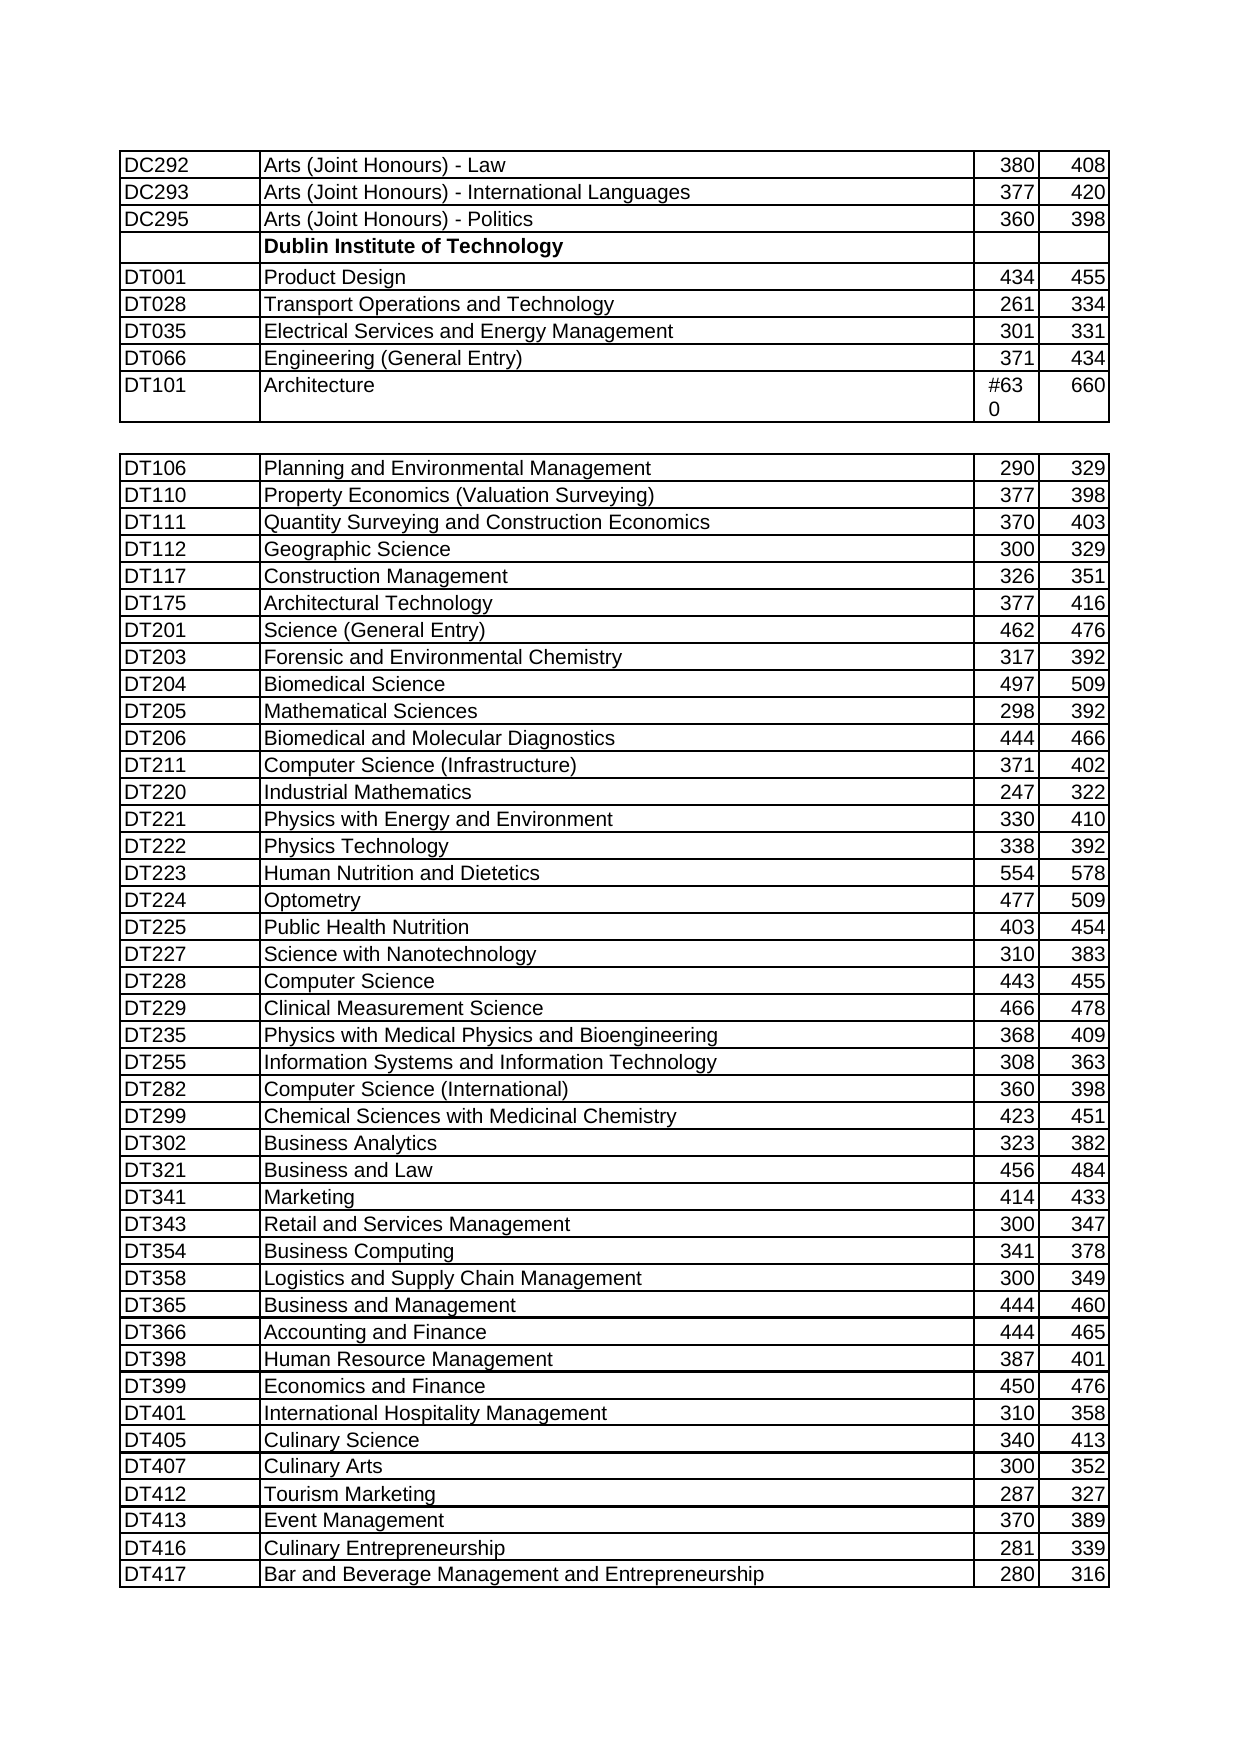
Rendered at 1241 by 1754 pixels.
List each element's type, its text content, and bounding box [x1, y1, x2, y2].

table_cell DT401 [121, 1400, 259, 1424]
table_cell 387 [975, 1346, 1038, 1370]
table_cell DT206 [121, 725, 259, 750]
table_cell 352 [1040, 1454, 1108, 1478]
table_cell Public Health Nutrition [261, 914, 973, 939]
table_cell 403 [1040, 509, 1108, 534]
table_cell 408 [1040, 152, 1108, 177]
table_cell 363 [1040, 1049, 1108, 1074]
table_cell DC292 [121, 152, 259, 177]
table_cell 444 [975, 725, 1038, 750]
table_cell 509 [1040, 887, 1108, 912]
table_cell Human Resource Management [261, 1346, 973, 1370]
table_cell DT222 [121, 833, 259, 858]
table_cell Marketing [261, 1184, 973, 1208]
table_cell 371 [975, 345, 1038, 370]
table_cell DT302 [121, 1130, 259, 1154]
table_cell DC293 [121, 179, 259, 204]
table_cell 340 [975, 1426, 1038, 1451]
table_cell 351 [1040, 563, 1108, 588]
table_cell DT221 [121, 806, 259, 831]
table_cell 377 [975, 590, 1038, 615]
table_cell DT117 [121, 563, 259, 588]
table_cell 509 [1040, 671, 1108, 696]
table_cell Retail and Services Management [261, 1211, 973, 1236]
table_cell Dublin Institute of Technology [261, 233, 973, 262]
table_cell Accounting and Finance [261, 1319, 973, 1343]
table_cell DT365 [121, 1292, 259, 1316]
table_cell 383 [1040, 941, 1108, 966]
table_cell Tourism Marketing [261, 1480, 973, 1505]
table_cell Computer Science (Infrastructure) [261, 752, 973, 777]
table_cell 477 [975, 887, 1038, 912]
table_cell DT101 [121, 372, 259, 421]
table_cell Engineering (General Entry) [261, 345, 973, 370]
table_cell Property Economics (Valuation Surveying) [261, 482, 973, 507]
table_cell DT110 [121, 482, 259, 507]
table_cell 377 [975, 482, 1038, 507]
table_cell 368 [975, 1022, 1038, 1047]
table_cell 326 [975, 563, 1038, 588]
table_cell 414 [975, 1184, 1038, 1208]
table_cell 331 [1040, 318, 1108, 343]
table_cell 455 [1040, 264, 1108, 289]
table_cell 378 [1040, 1238, 1108, 1262]
table_cell 330 [975, 806, 1038, 831]
table_cell 402 [1040, 752, 1108, 777]
table_cell 316 [1040, 1561, 1108, 1586]
table_cell Computer Science (International) [261, 1076, 973, 1101]
table_cell 462 [975, 617, 1038, 642]
table_cell Computer Science [261, 968, 973, 993]
table_cell DT417 [121, 1561, 259, 1586]
table_cell Physics Technology [261, 833, 973, 858]
table_cell DT175 [121, 590, 259, 615]
table_cell 484 [1040, 1157, 1108, 1182]
table_cell 347 [1040, 1211, 1108, 1236]
table_cell Arts (Joint Honours) - Law [261, 152, 973, 177]
table_cell 554 [975, 860, 1038, 885]
table_cell Science with Nanotechnology [261, 941, 973, 966]
table_cell 478 [1040, 995, 1108, 1020]
table_cell DT228 [121, 968, 259, 993]
table_cell 341 [975, 1238, 1038, 1262]
table_cell 281 [975, 1534, 1038, 1559]
table_cell 300 [975, 536, 1038, 561]
table_cell Business and Management [261, 1292, 973, 1316]
table_cell DT201 [121, 617, 259, 642]
table_cell 454 [1040, 914, 1108, 939]
table_cell DT399 [121, 1373, 259, 1397]
table_cell 466 [975, 995, 1038, 1020]
table_cell 456 [975, 1157, 1038, 1182]
table_cell 451 [1040, 1103, 1108, 1128]
table_cell DT028 [121, 291, 259, 316]
table_cell 280 [975, 1561, 1038, 1586]
table_cell 497 [975, 671, 1038, 696]
table_cell 423 [975, 1103, 1038, 1128]
table_cell DT343 [121, 1211, 259, 1236]
table_cell Business Analytics [261, 1130, 973, 1154]
table_cell DT220 [121, 779, 259, 804]
table_cell 420 [1040, 179, 1108, 204]
table_cell Arts (Joint Honours) - International Languages [261, 179, 973, 204]
table_cell 398 [1040, 482, 1108, 507]
table_cell 308 [975, 1049, 1038, 1074]
table_cell 310 [975, 1400, 1038, 1424]
table_cell DT413 [121, 1508, 259, 1532]
table_cell DT112 [121, 536, 259, 561]
table_cell 578 [1040, 860, 1108, 885]
table_cell DT211 [121, 752, 259, 777]
table_cell DC295 [121, 206, 259, 231]
table_cell Human Nutrition and Dietetics [261, 860, 973, 885]
table_header 290 [975, 455, 1038, 480]
table_cell DT321 [121, 1157, 259, 1182]
table_cell 300 [975, 1211, 1038, 1236]
table_cell #630 [975, 372, 1038, 421]
table_cell Product Design [261, 264, 973, 289]
table_cell 358 [1040, 1400, 1108, 1424]
table_cell 443 [975, 968, 1038, 993]
table_cell 287 [975, 1480, 1038, 1505]
table_cell 460 [1040, 1292, 1108, 1316]
table_cell 444 [975, 1292, 1038, 1316]
table_cell 261 [975, 291, 1038, 316]
table_cell 413 [1040, 1426, 1108, 1451]
table_cell Event Management [261, 1508, 973, 1532]
table_cell Logistics and Supply Chain Management [261, 1265, 973, 1289]
table_cell 392 [1040, 833, 1108, 858]
table_cell DT416 [121, 1534, 259, 1559]
table_cell Bar and Beverage Management and Entrepreneurship [261, 1561, 973, 1586]
table_cell 382 [1040, 1130, 1108, 1154]
table_cell Transport Operations and Technology [261, 291, 973, 316]
table_cell 398 [1040, 1076, 1108, 1101]
table_cell DT227 [121, 941, 259, 966]
table_cell 465 [1040, 1319, 1108, 1343]
table_header Planning and Environmental Management [261, 455, 973, 480]
table_cell 433 [1040, 1184, 1108, 1208]
table_cell 370 [975, 509, 1038, 534]
table_cell Industrial Mathematics [261, 779, 973, 804]
table_cell 310 [975, 941, 1038, 966]
table_cell 466 [1040, 725, 1108, 750]
table_cell Science (General Entry) [261, 617, 973, 642]
table_cell 334 [1040, 291, 1108, 316]
table_cell Biomedical Science [261, 671, 973, 696]
table_cell 298 [975, 698, 1038, 723]
table_cell 370 [975, 1508, 1038, 1532]
table_cell Physics with Energy and Environment [261, 806, 973, 831]
table_cell 434 [975, 264, 1038, 289]
table_cell Quantity Surveying and Construction Economics [261, 509, 973, 534]
table_cell Architecture [261, 372, 973, 421]
table_cell 360 [975, 1076, 1038, 1101]
table_cell 398 [1040, 206, 1108, 231]
table_cell [975, 233, 1038, 262]
table_header DT106 [121, 455, 259, 480]
table_cell 322 [1040, 779, 1108, 804]
table_cell DT282 [121, 1076, 259, 1101]
table_cell DT412 [121, 1480, 259, 1505]
table_cell 660 [1040, 372, 1108, 421]
table_cell 403 [975, 914, 1038, 939]
table_cell DT205 [121, 698, 259, 723]
table_cell 389 [1040, 1508, 1108, 1532]
table_cell 349 [1040, 1265, 1108, 1289]
table_cell 300 [975, 1265, 1038, 1289]
table_cell Chemical Sciences with Medicinal Chemistry [261, 1103, 973, 1128]
table_cell 455 [1040, 968, 1108, 993]
table_cell DT223 [121, 860, 259, 885]
table_cell DT358 [121, 1265, 259, 1289]
table_cell 416 [1040, 590, 1108, 615]
table_cell Physics with Medical Physics and Bioengineering [261, 1022, 973, 1047]
table_cell DT203 [121, 644, 259, 669]
table_cell 339 [1040, 1534, 1108, 1559]
table_cell DT341 [121, 1184, 259, 1208]
table_cell Mathematical Sciences [261, 698, 973, 723]
table_cell DT229 [121, 995, 259, 1020]
table_cell Business and Law [261, 1157, 973, 1182]
table_cell International Hospitality Management [261, 1400, 973, 1424]
table_cell 450 [975, 1373, 1038, 1397]
table_cell Culinary Arts [261, 1454, 973, 1478]
table_cell Forensic and Environmental Chemistry [261, 644, 973, 669]
table_cell Economics and Finance [261, 1373, 973, 1397]
table_cell DT001 [121, 264, 259, 289]
table_cell 338 [975, 833, 1038, 858]
table_cell [121, 233, 259, 262]
table_cell 323 [975, 1130, 1038, 1154]
table_cell 476 [1040, 617, 1108, 642]
table_cell [1040, 233, 1108, 262]
table_cell Arts (Joint Honours) - Politics [261, 206, 973, 231]
table_cell DT255 [121, 1049, 259, 1074]
table_cell 476 [1040, 1373, 1108, 1397]
table_cell 360 [975, 206, 1038, 231]
table_cell DT405 [121, 1426, 259, 1451]
table_cell DT299 [121, 1103, 259, 1128]
table_cell Optometry [261, 887, 973, 912]
table_cell DT225 [121, 914, 259, 939]
table_cell 410 [1040, 806, 1108, 831]
table_cell 247 [975, 779, 1038, 804]
table_header 329 [1040, 455, 1108, 480]
table_cell 392 [1040, 698, 1108, 723]
table_cell DT204 [121, 671, 259, 696]
table_cell DT035 [121, 318, 259, 343]
table_cell Geographic Science [261, 536, 973, 561]
table_cell 317 [975, 644, 1038, 669]
table_cell Electrical Services and Energy Management [261, 318, 973, 343]
table_cell DT398 [121, 1346, 259, 1370]
table_cell Construction Management [261, 563, 973, 588]
table_cell Clinical Measurement Science [261, 995, 973, 1020]
table_cell DT407 [121, 1454, 259, 1478]
table_cell Architectural Technology [261, 590, 973, 615]
table_cell 434 [1040, 345, 1108, 370]
table_cell DT111 [121, 509, 259, 534]
table_cell Culinary Entrepreneurship [261, 1534, 973, 1559]
table_cell 327 [1040, 1480, 1108, 1505]
table_cell 371 [975, 752, 1038, 777]
table_cell 380 [975, 152, 1038, 177]
table_cell 401 [1040, 1346, 1108, 1370]
table_cell DT366 [121, 1319, 259, 1343]
table_cell 377 [975, 179, 1038, 204]
table_cell 409 [1040, 1022, 1108, 1047]
table_cell Biomedical and Molecular Diagnostics [261, 725, 973, 750]
table_cell DT224 [121, 887, 259, 912]
table_cell DT066 [121, 345, 259, 370]
table_cell Culinary Science [261, 1426, 973, 1451]
table_cell DT235 [121, 1022, 259, 1047]
table_cell Business Computing [261, 1238, 973, 1262]
table_cell 392 [1040, 644, 1108, 669]
table_cell 301 [975, 318, 1038, 343]
table_cell 300 [975, 1454, 1038, 1478]
table_cell Information Systems and Information Technology [261, 1049, 973, 1074]
table_cell 329 [1040, 536, 1108, 561]
table_cell 444 [975, 1319, 1038, 1343]
table_cell DT354 [121, 1238, 259, 1262]
